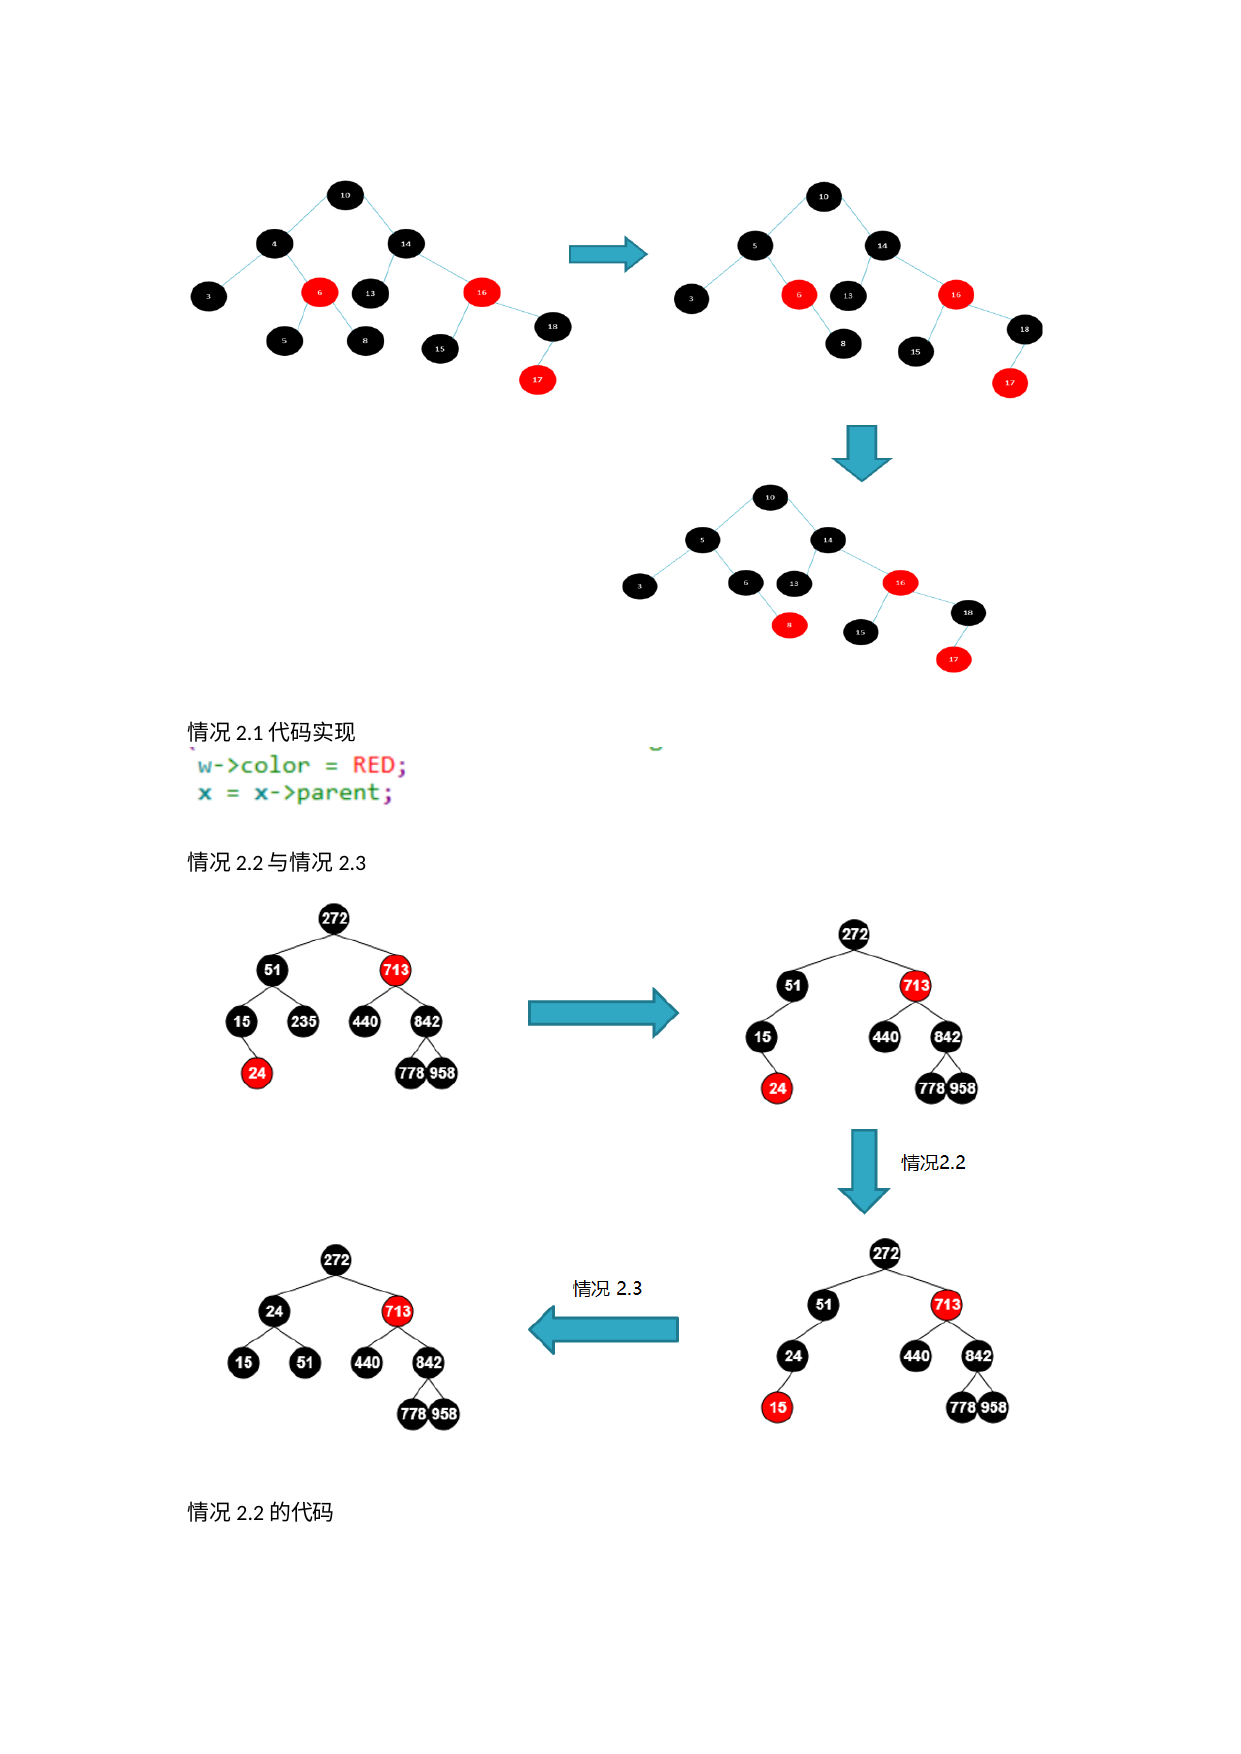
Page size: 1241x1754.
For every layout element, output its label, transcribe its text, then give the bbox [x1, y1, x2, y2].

picture [187, 747, 722, 807]
picture [187, 162, 1053, 675]
text 情况 2.2 的代码 [187, 1494, 1053, 1527]
text 情况2.1 代码实现 [187, 714, 1053, 747]
picture [187, 877, 1053, 1468]
text 情况2.2与情况 2.3 [187, 844, 1053, 877]
